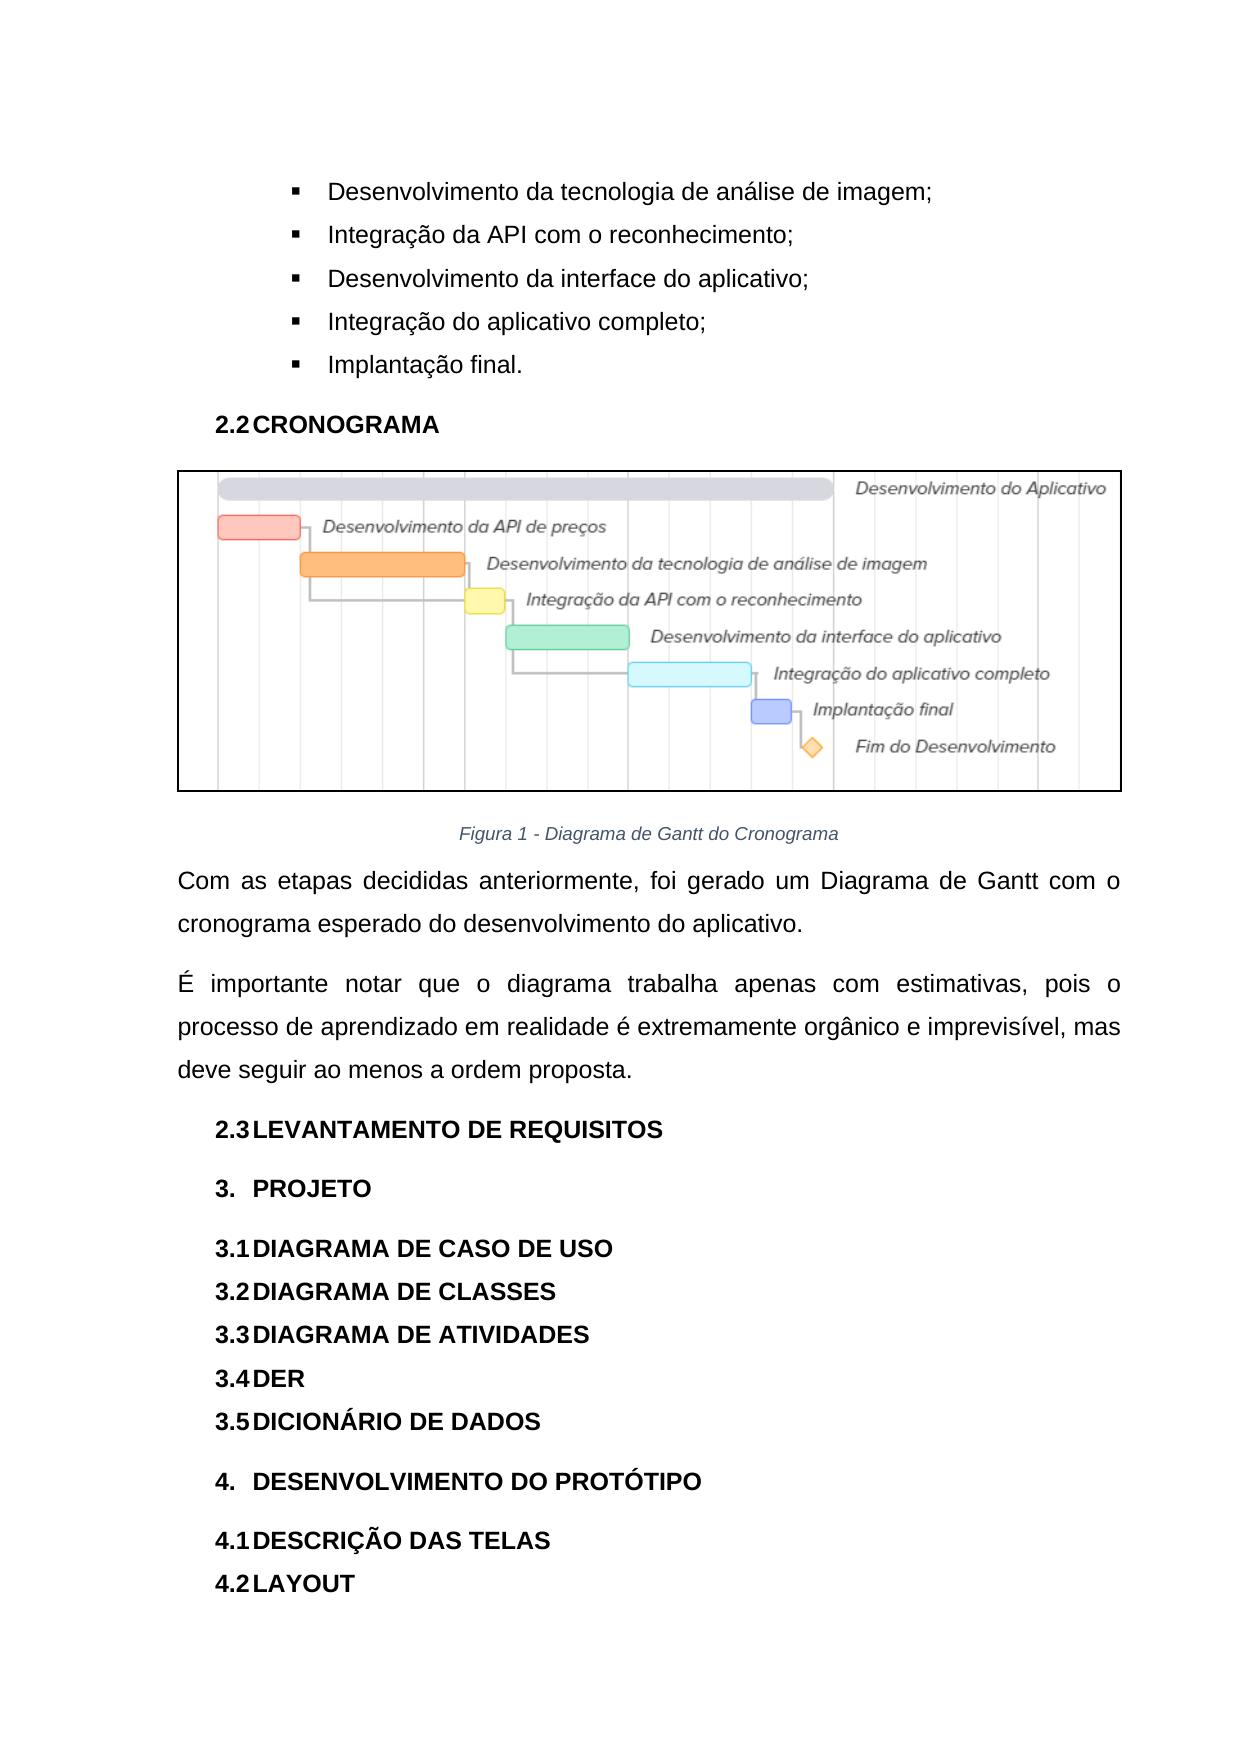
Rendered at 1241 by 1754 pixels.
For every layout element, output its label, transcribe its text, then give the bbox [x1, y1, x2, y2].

subtitle DESCRIÇÃO DAS TELAS [215, 1526, 1122, 1555]
list Integração da API com o reconhecimento; [290, 220, 1122, 249]
text Figura 1 - Diagrama de Gantt do Cronograma [177, 823, 1122, 845]
subtitle DESENVOLVIMENTO DO PROTÓTIPO [215, 1466, 1122, 1495]
subtitle DIAGRAMA DE CASO DE USO [215, 1234, 1122, 1263]
list Integração do aplicativo completo; [290, 307, 1122, 336]
text Com as etapas decididas anteriormente, foi gerado um Diagrama de Gantt com o cronograma esperado do desenvolvimento do aplicativo. [177, 866, 1122, 937]
subtitle LAYOUT [215, 1569, 1122, 1598]
subtitle DIAGRAMA DE CLASSES [215, 1277, 1122, 1306]
subtitle PROJETO [215, 1174, 1122, 1203]
text É importante notar que o diagrama trabalha apenas com estimativas, pois o processo de aprendizado em realidade é extremamente orgânico e imprevisível, mas deve seguir ao menos a ordem proposta. [177, 968, 1122, 1083]
subtitle DICIONÁRIO DE DADOS [215, 1407, 1122, 1435]
list Desenvolvimento da interface do aplicativo; [290, 264, 1122, 292]
subtitle DER [215, 1363, 1122, 1392]
list Desenvolvimento da tecnologia de análise de imagem; [290, 177, 1122, 206]
subtitle LEVANTAMENTO DE REQUISITOS [215, 1114, 1122, 1143]
subtitle CRONOGRAMA [215, 410, 1122, 439]
picture [179, 472, 1120, 790]
list Implantação final. [290, 350, 1122, 379]
subtitle DIAGRAMA DE ATIVIDADES [215, 1320, 1122, 1349]
